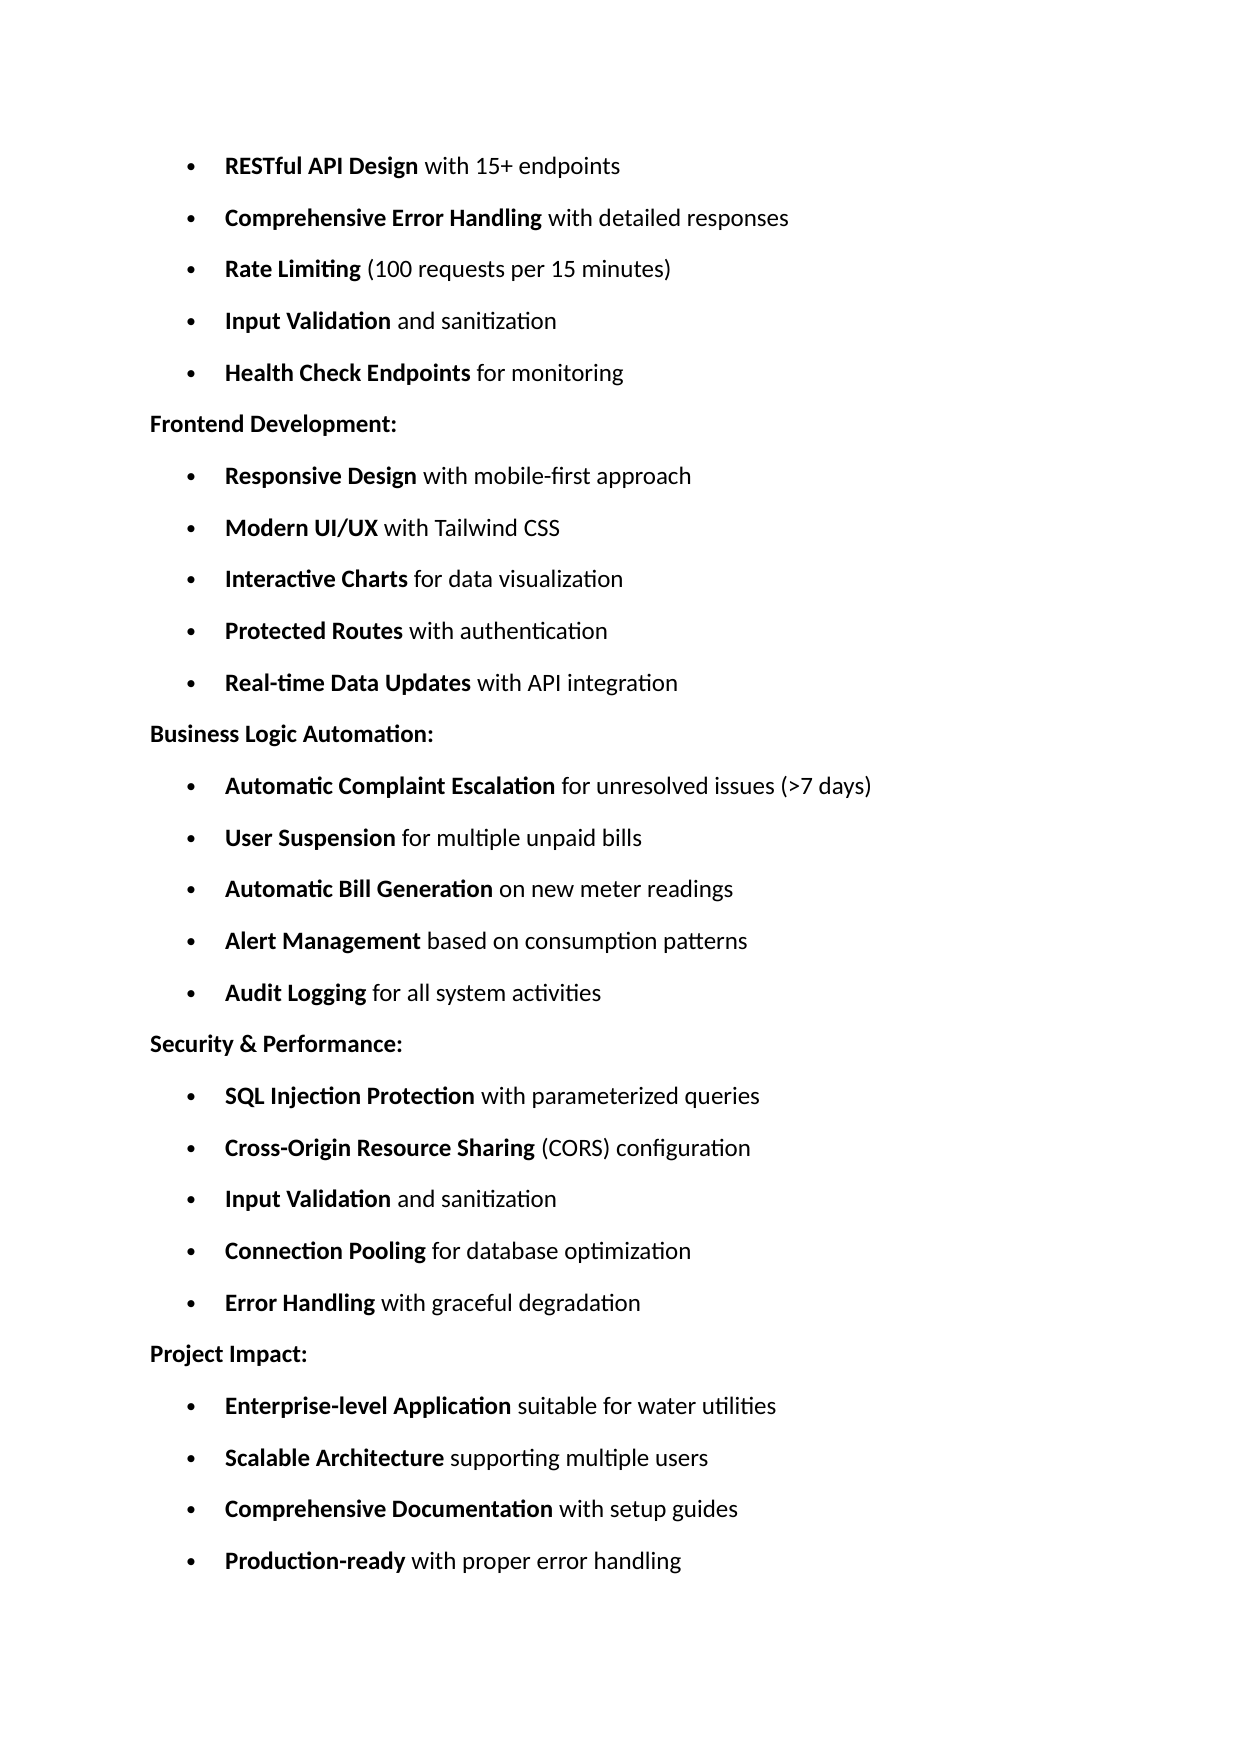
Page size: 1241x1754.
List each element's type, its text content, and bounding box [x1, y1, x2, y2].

list Production-ready with proper error handling [187, 1545, 1090, 1576]
list Cross-Origin Resource Sharing (CORS) configuration [187, 1132, 1090, 1162]
list Responsive Design with mobile-first approach [187, 460, 1090, 491]
list SQL Injection Protection with parameterized queries [187, 1080, 1090, 1111]
list Real-time Data Updates with API integration [187, 667, 1090, 697]
list Scalable Architecture supporting multiple users [187, 1442, 1090, 1472]
list Automatic Bill Generation on new meter readings [187, 873, 1090, 904]
list Input Validation and sanitization [187, 1183, 1090, 1214]
list RESTful API Design with 15+ endpoints [187, 150, 1090, 181]
list Protected Routes with authentication [187, 615, 1090, 646]
list Connection Pooling for database optimization [187, 1235, 1090, 1266]
list Comprehensive Documentation with setup guides [187, 1493, 1090, 1524]
list Interactive Charts for data visualization [187, 563, 1090, 594]
text Project Impact: [150, 1338, 1090, 1369]
list Health Check Endpoints for monitoring [187, 357, 1090, 387]
list Error Handling with graceful degradation [187, 1287, 1090, 1317]
list Rate Limiting (100 requests per 15 minutes) [187, 253, 1090, 284]
list Input Validation and sanitization [187, 305, 1090, 336]
list Comprehensive Error Handling with detailed responses [187, 202, 1090, 232]
list Enterprise-level Application suitable for water utilities [187, 1390, 1090, 1421]
text Frontend Development: [150, 408, 1090, 439]
list Modern UI/UX with Tailwind CSS [187, 512, 1090, 542]
list Audit Logging for all system activities [187, 977, 1090, 1007]
list Automatic Complaint Escalation for unresolved issues (>7 days) [187, 770, 1090, 801]
text Security & Performance: [150, 1028, 1090, 1059]
list Alert Management based on consumption patterns [187, 925, 1090, 956]
list User Suspension for multiple unpaid bills [187, 822, 1090, 852]
text Business Logic Automation: [150, 718, 1090, 749]
